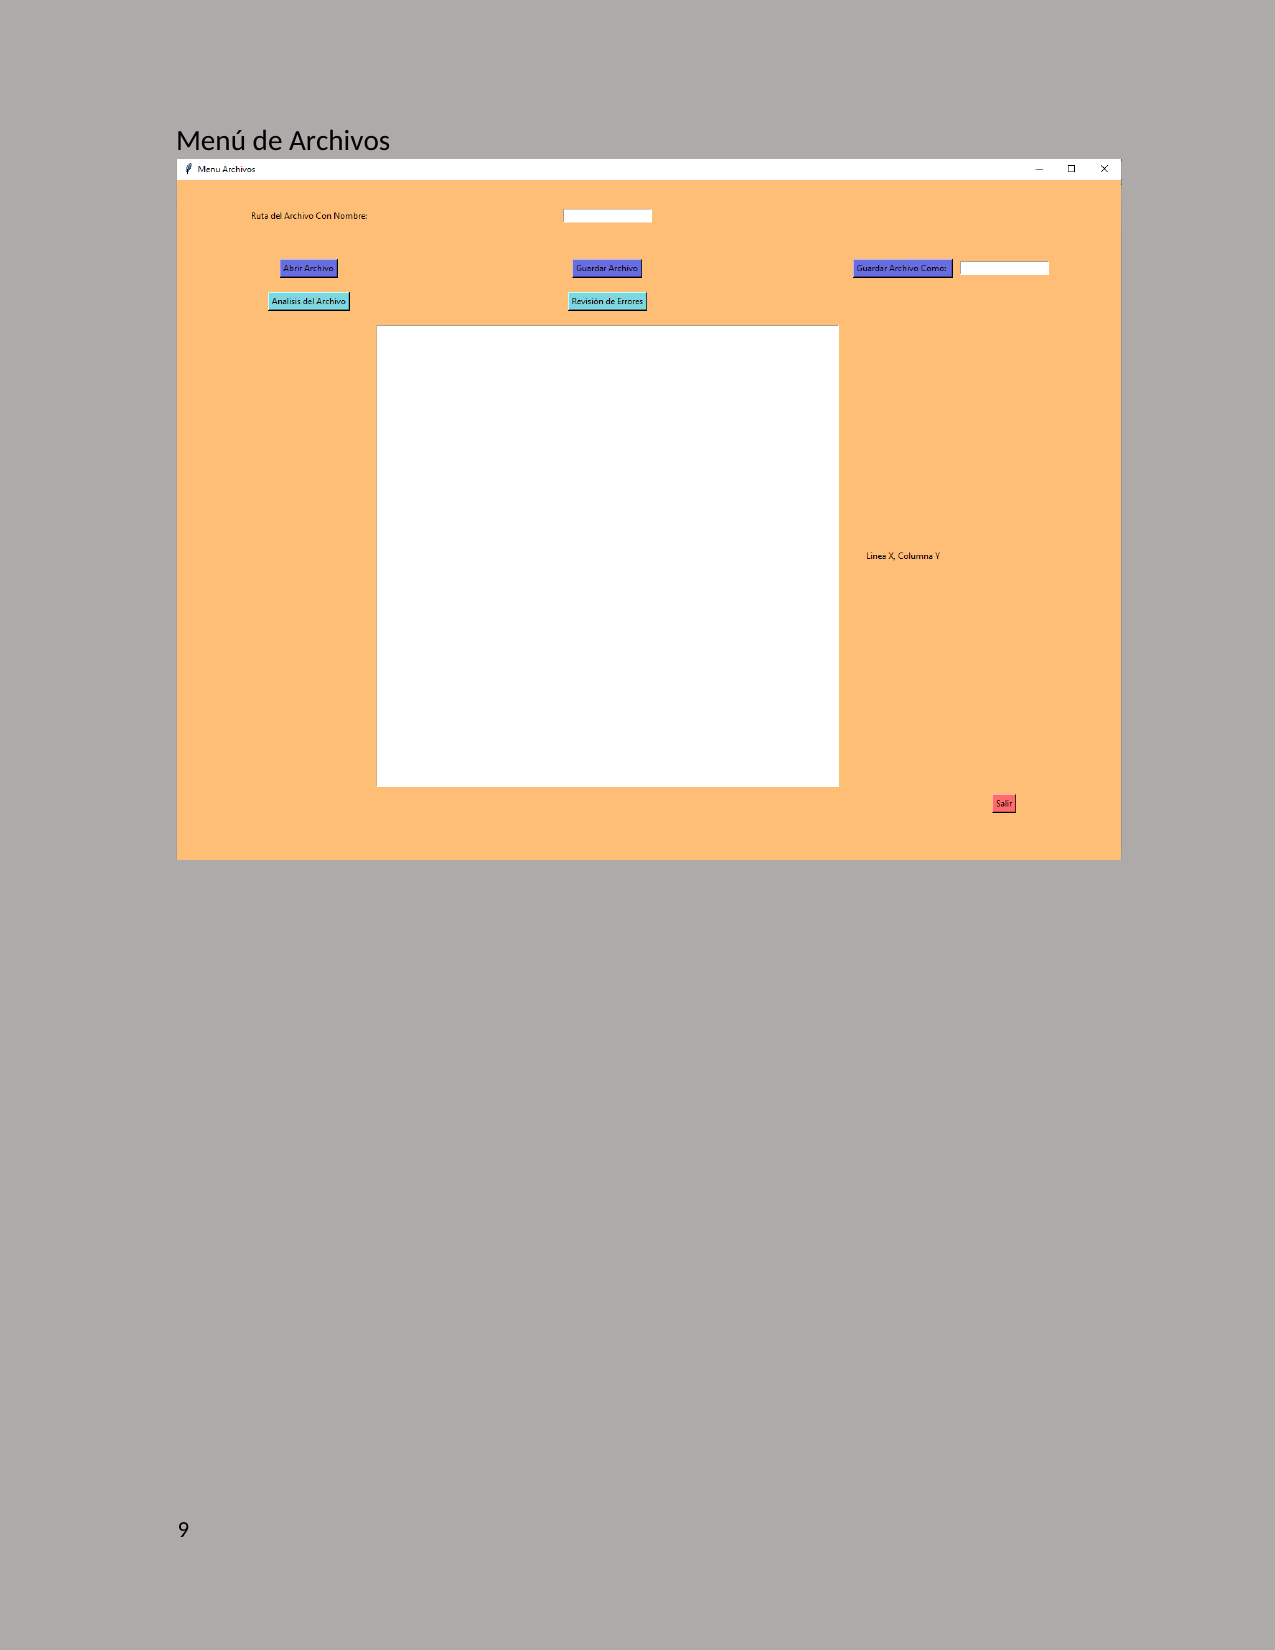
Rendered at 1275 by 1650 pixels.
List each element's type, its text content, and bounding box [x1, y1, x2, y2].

text Menú de Archivos [176, 122, 1122, 159]
picture [176, 159, 1122, 860]
